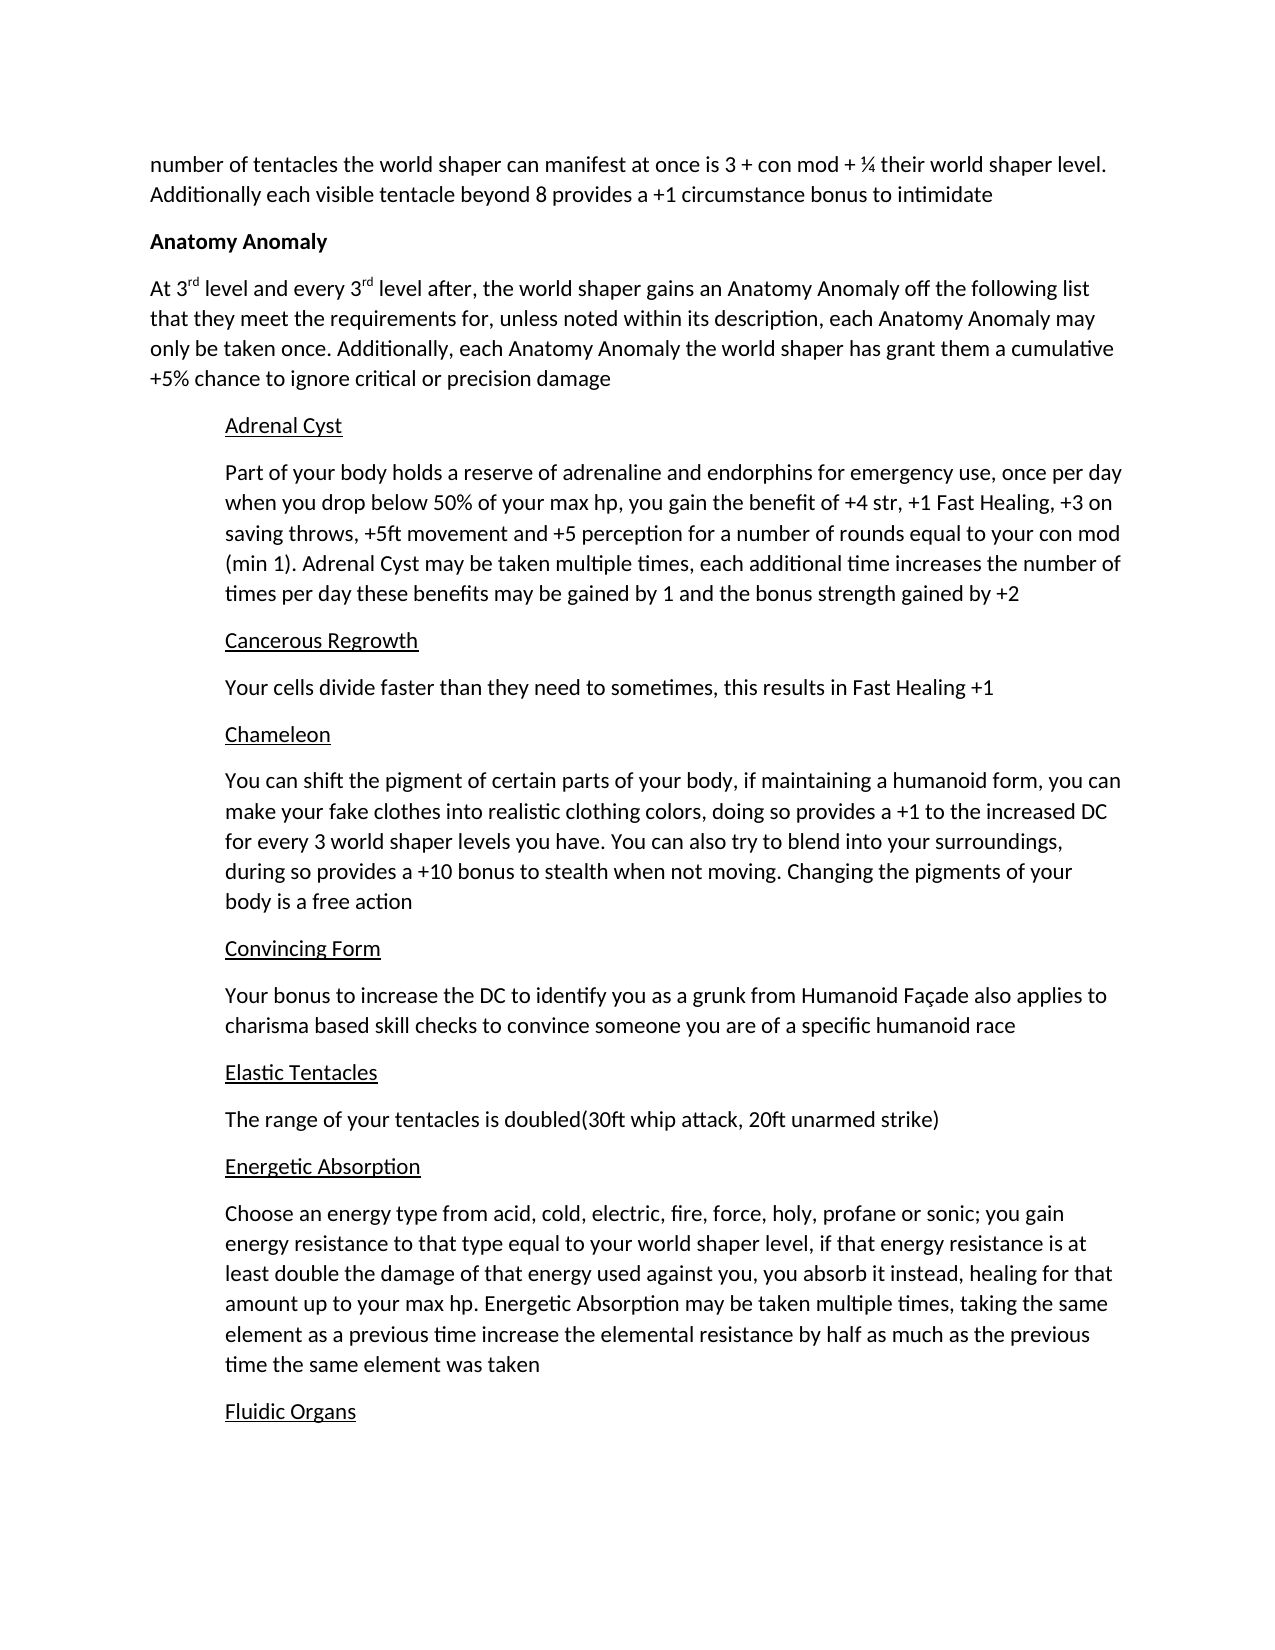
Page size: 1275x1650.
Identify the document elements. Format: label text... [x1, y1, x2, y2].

text Your bonus to increase the DC to identify you as a grunk from Humanoid Façade also applies to charisma based skill checks to convince someone you are of a specific humanoid race [225, 981, 1125, 1039]
text Adrenal Cyst [150, 411, 1125, 439]
text Chameleon [225, 720, 1125, 748]
text Convincing Form [225, 934, 1125, 962]
text Your cells divide faster than they need to sometimes, this results in Fast Healing +1 [225, 673, 1125, 701]
text Cancerous Regrowth [225, 626, 1125, 654]
text Elastic Tentacles [150, 1058, 1125, 1086]
text Energetic Absorption [225, 1152, 1125, 1180]
text Fluidic Organs [225, 1397, 1125, 1425]
text Anatomy Anomaly [150, 227, 1125, 255]
text You can shift the pigment of certain parts of your body, if maintaining a humanoid form, you can make your fake clothes into realistic clothing colors, doing so provides a +1 to the increased DC for every 3 world shaper levels you have. You can also try to blend into your surroundings, during so provides a +10 bonus to stealth when not moving. Changing the pigments of your body is a free action [225, 767, 1125, 916]
text At 3rd level and every 3rd level after, the world shaper gains an Anatomy Anomaly off the following list that they meet the requirements for, unless noted within its description, each Anatomy Anomaly may only be taken once. Additionally, each Anatomy Anomaly the world shaper has grant them a cumulative +5% chance to ignore critical or precision damage [150, 274, 1125, 393]
text Choose an energy type from acid, cold, electric, fire, force, holy, profane or sonic; you gain energy resistance to that type equal to your world shaper level, if that energy resistance is at least double the damage of that energy used against you, you absorb it instead, healing for that amount up to your max hp. Energetic Absorption may be taken multiple times, taking the same element as a previous time increase the elemental resistance by half as much as the previous time the same element was taken [225, 1199, 1125, 1378]
text Part of your body holds a reserve of adrenaline and endorphins for emergency use, once per day when you drop below 50% of your max hp, you gain the benefit of +4 str, +1 Fast Healing, +3 on saving throws, +5ft movement and +5 perception for a number of rounds equal to your con mod (min 1). Adrenal Cyst may be taken multiple times, each additional time increases the number of times per day these benefits may be gained by 1 and the bonus strength gained by +2 [225, 458, 1125, 607]
text The range of your tentacles is doubled(30ft whip attack, 20ft unarmed strike) [150, 1105, 1125, 1133]
